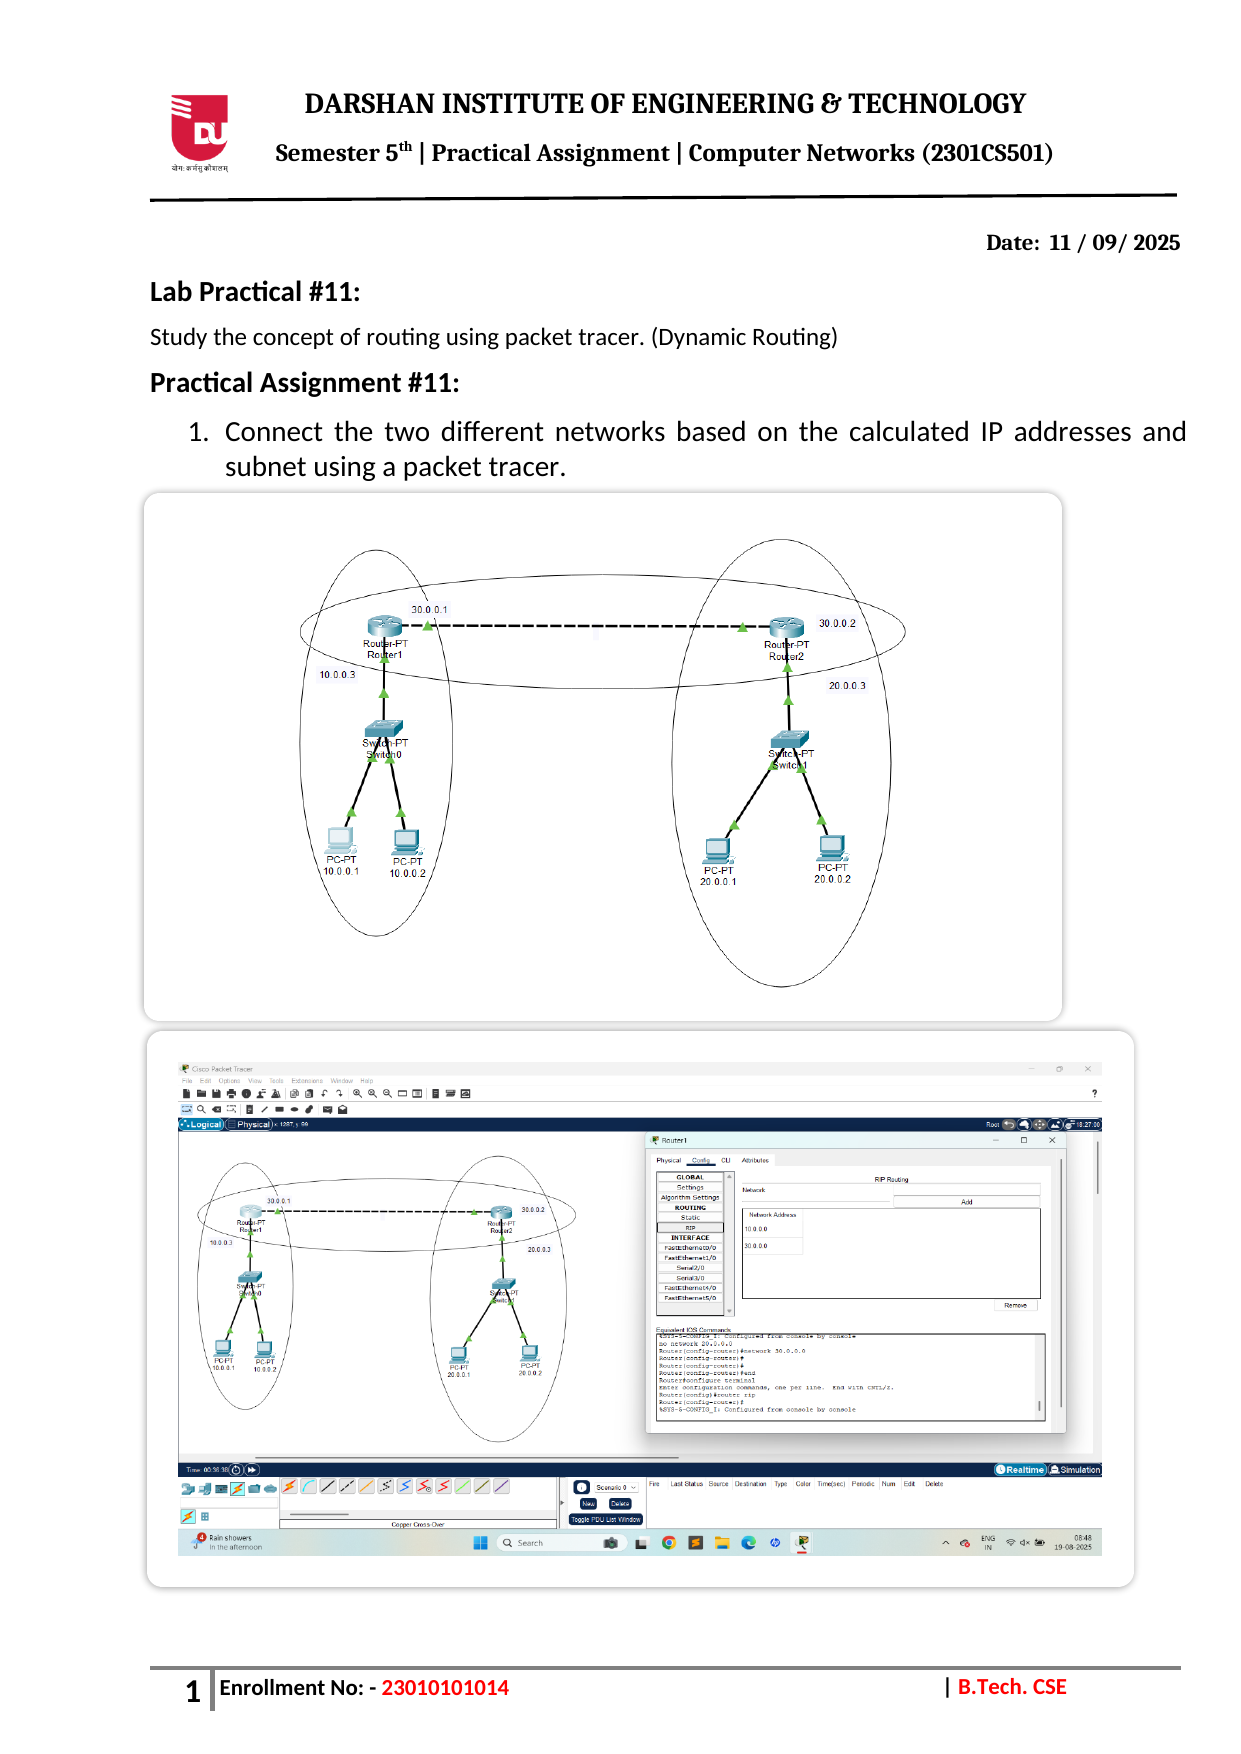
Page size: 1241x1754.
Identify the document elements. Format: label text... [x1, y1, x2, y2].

picture [150, 70, 242, 197]
text Lab Practical #11: [150, 273, 1189, 309]
picture [178, 1062, 1102, 1556]
text Study the concept of routing using packet tracer. (Dynamic Routing) [150, 322, 1189, 352]
picture [175, 525, 1030, 990]
list Connect the two different networks based on the calculated IP addresses and subnet using a packet tracer. [187, 413, 1189, 484]
text Practical Assignment #11: [150, 364, 1189, 400]
